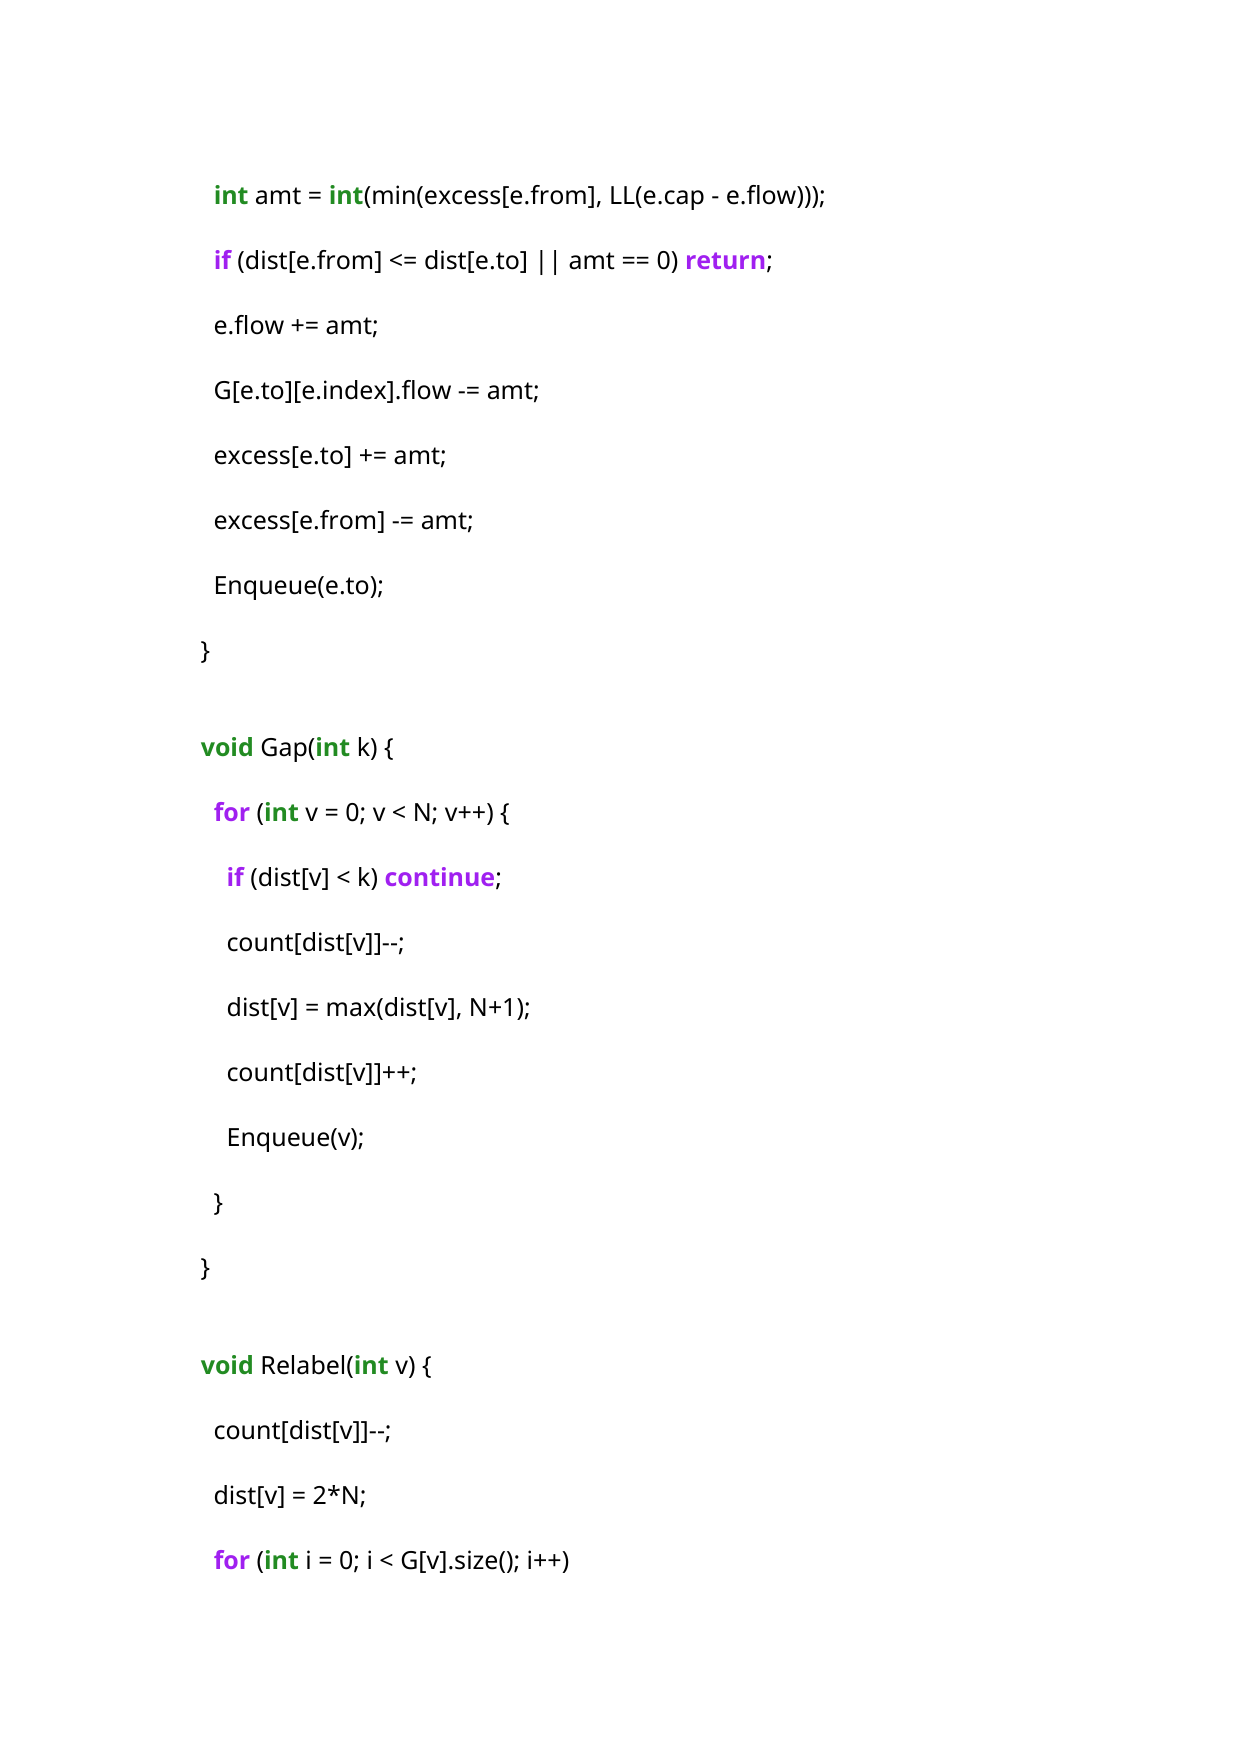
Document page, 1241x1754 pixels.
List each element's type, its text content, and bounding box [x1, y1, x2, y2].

text e.flow += amt; [187, 292, 1053, 357]
text excess[e.to] += amt; [187, 422, 1053, 487]
text excess[e.from] -= amt; [187, 487, 1053, 552]
text } [187, 1234, 1053, 1299]
text } [187, 1169, 1053, 1234]
text if (dist[v] < k) continue; [187, 844, 1053, 909]
text Enqueue(e.to); [187, 552, 1053, 617]
text for (int i = 0; i < G[v].size(); i++) [187, 1527, 1053, 1592]
text G[e.to][e.index].flow -= amt; [187, 357, 1053, 422]
text } [187, 617, 1053, 682]
text void Gap(int k) { [187, 714, 1053, 779]
text if (dist[e.from] <= dist[e.to] || amt == 0) return; [187, 227, 1053, 292]
text Enqueue(v); [187, 1104, 1053, 1169]
text count[dist[v]]--; [187, 1397, 1053, 1462]
text for (int v = 0; v < N; v++) { [187, 779, 1053, 844]
text dist[v] = 2*N; [187, 1462, 1053, 1527]
text dist[v] = max(dist[v], N+1); [187, 974, 1053, 1039]
text count[dist[v]]--; [187, 909, 1053, 974]
text int amt = int(min(excess[e.from], LL(e.cap - e.flow))); [187, 162, 1053, 227]
text count[dist[v]]++; [187, 1039, 1053, 1104]
text void Relabel(int v) { [187, 1332, 1053, 1397]
